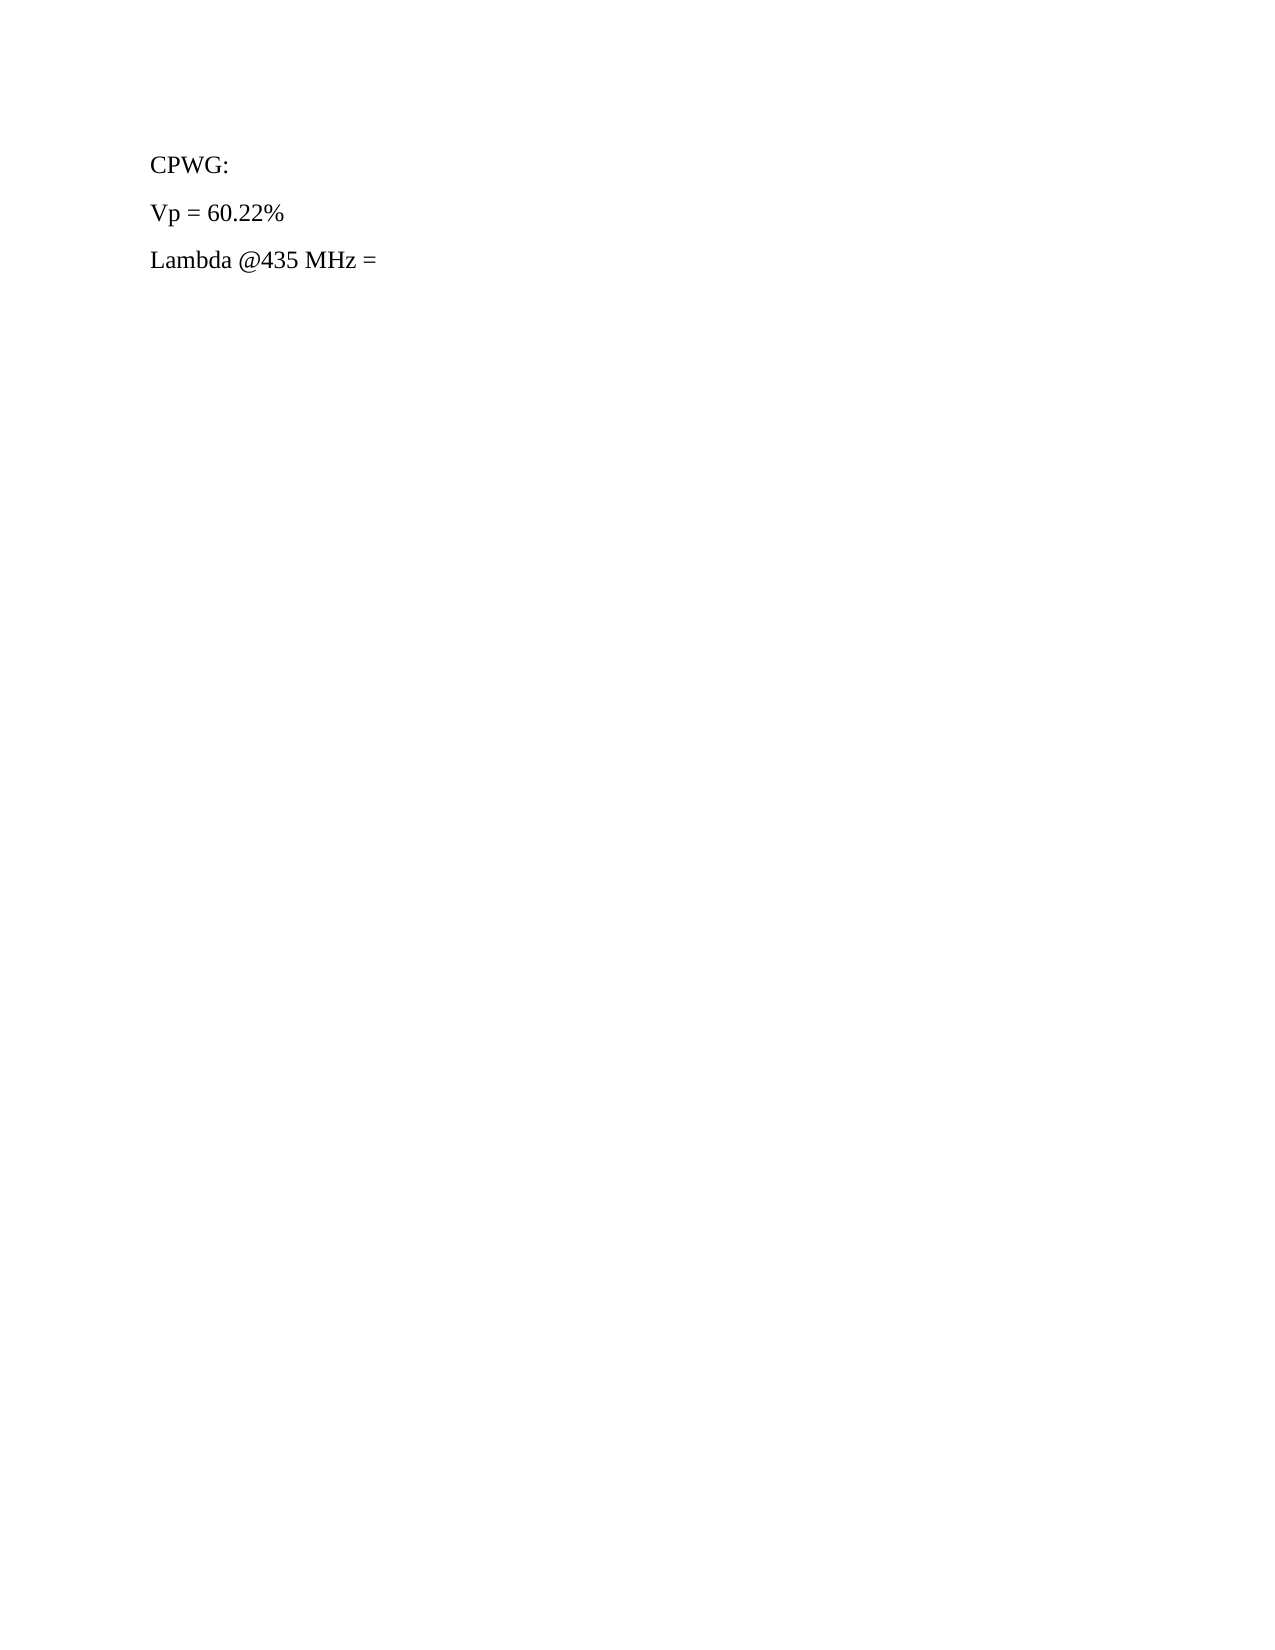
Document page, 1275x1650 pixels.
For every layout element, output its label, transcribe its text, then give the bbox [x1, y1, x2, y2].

text Vp = 60.22% [150, 198, 1125, 226]
text Lambda @435 MHz = [150, 245, 1125, 274]
text CPWG: [150, 150, 1125, 179]
